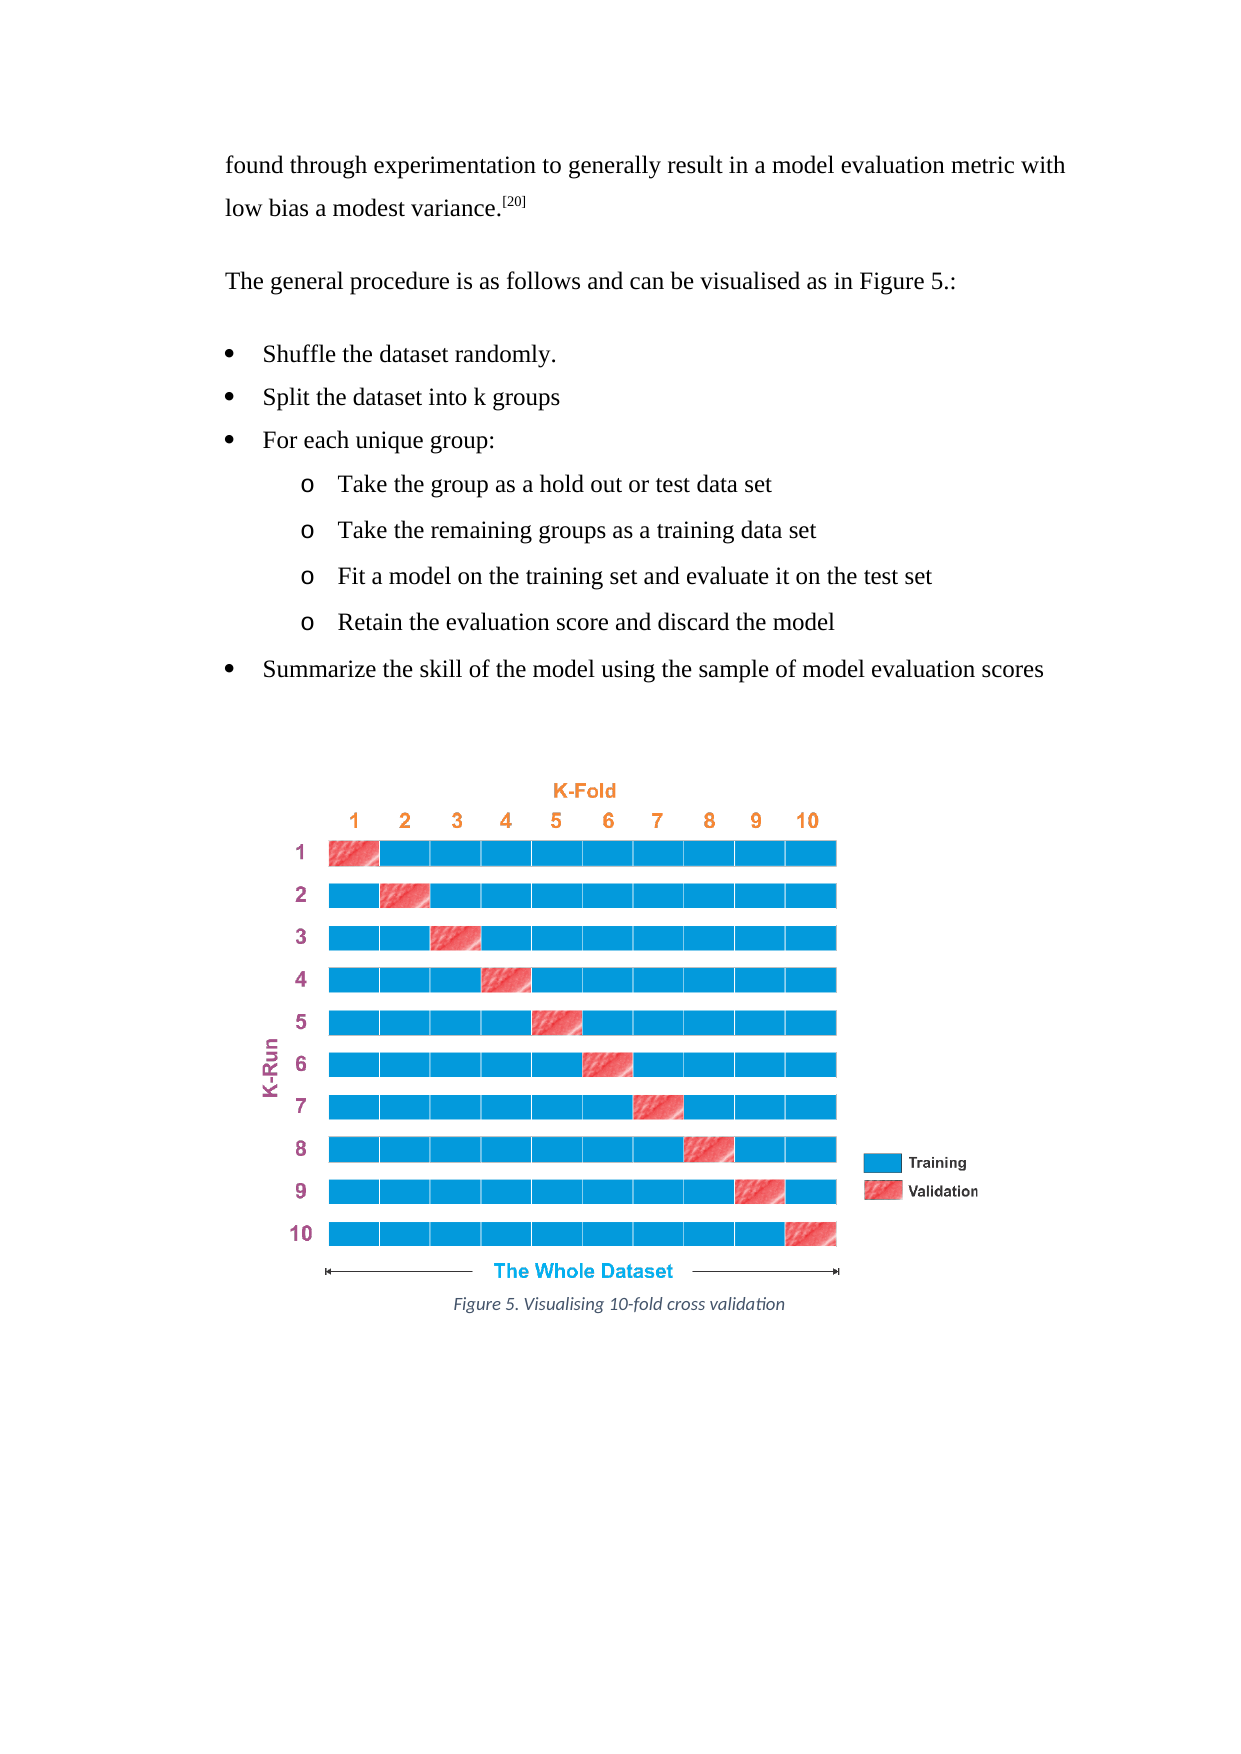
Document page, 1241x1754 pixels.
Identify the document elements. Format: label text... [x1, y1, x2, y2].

list Take the remaining groups as a training data set [300, 515, 1090, 546]
list Summarize the skill of the model using the sample of model evaluation scores [225, 654, 1090, 682]
text The general procedure is as follows and can be visualised as in Figure 5.: [225, 266, 1090, 295]
list Retain the evaluation score and discard the model [300, 607, 1090, 638]
picture [262, 783, 978, 1278]
list Shuffle the dataset randomly. [225, 339, 1090, 368]
list Take the group as a hold out or test data set [300, 469, 1090, 499]
list Split the dataset into k groups [225, 382, 1090, 411]
list Fit a model on the training set and evaluate it on the test set [300, 561, 1090, 592]
list For each unique group: [225, 426, 1090, 454]
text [225, 150, 1090, 222]
